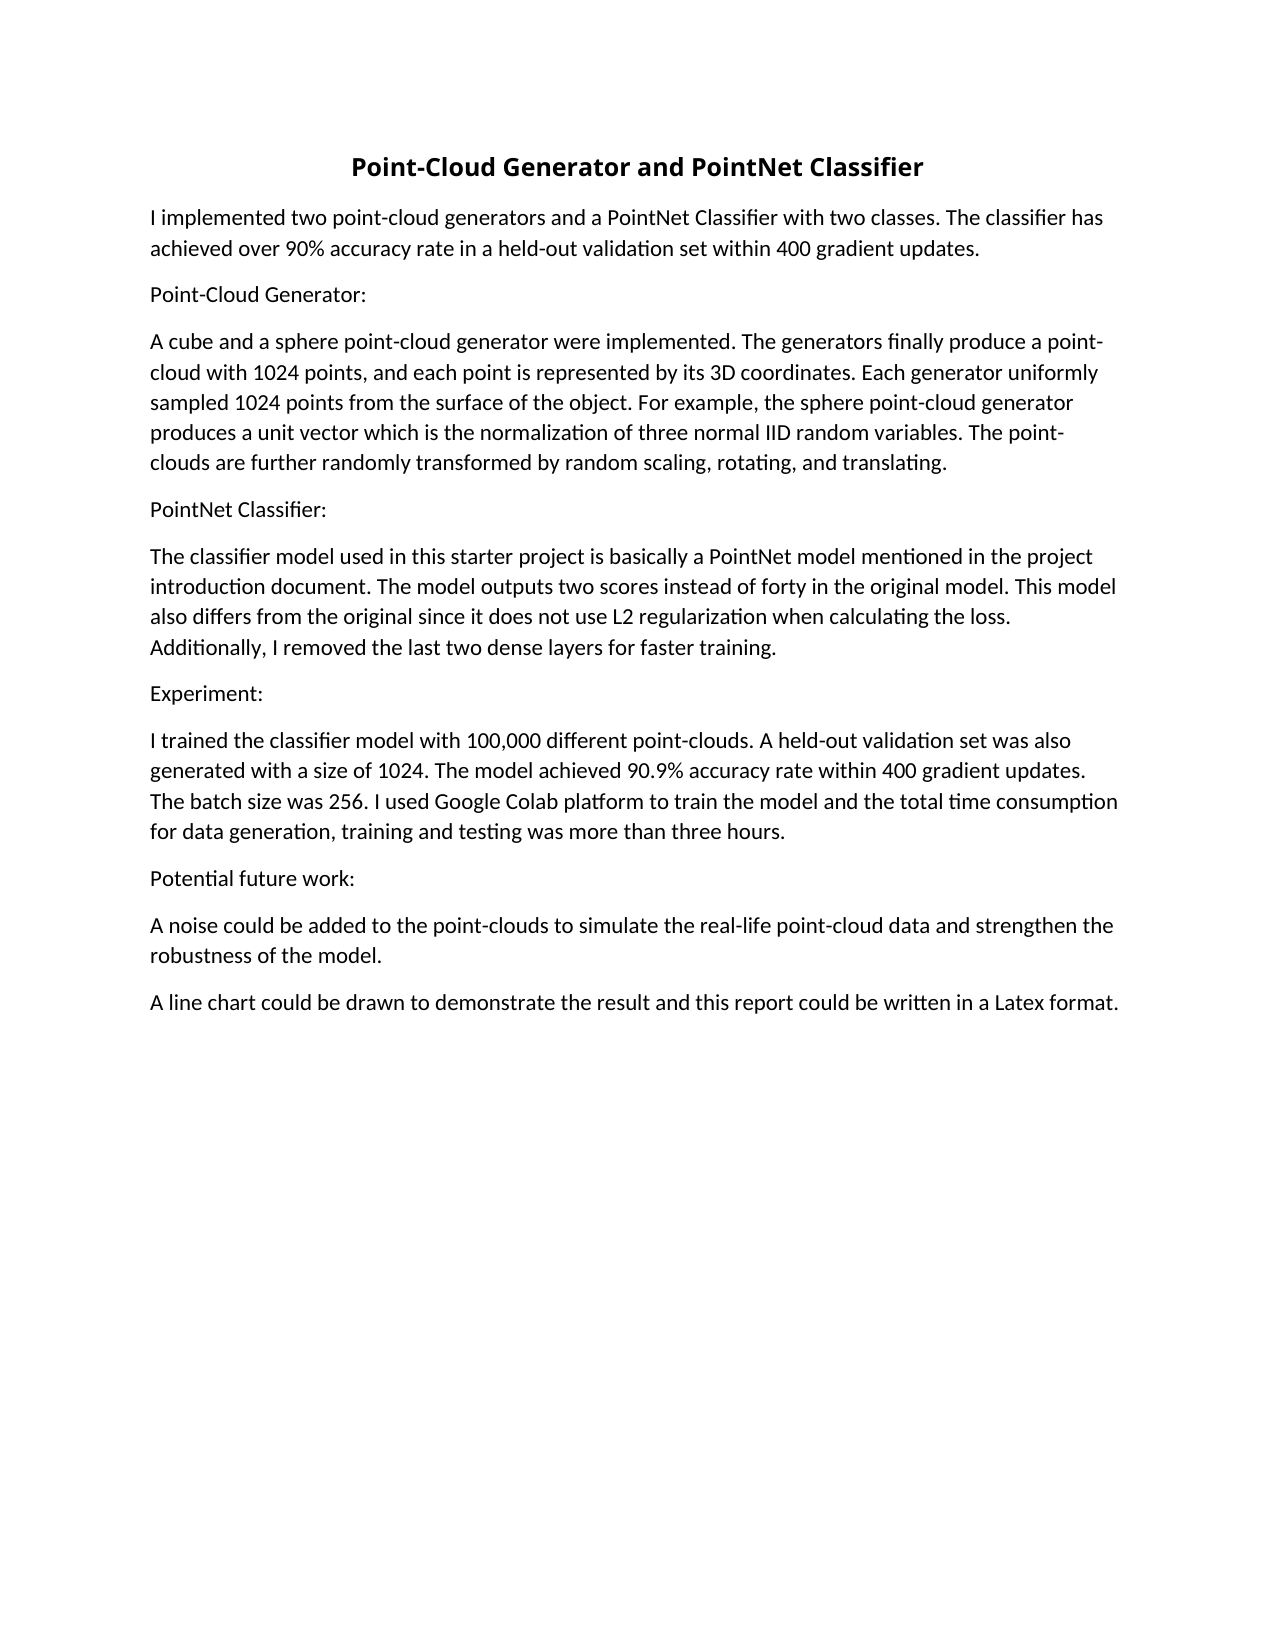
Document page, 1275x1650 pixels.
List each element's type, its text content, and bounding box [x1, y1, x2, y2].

text PointNet Classifier: [150, 495, 1125, 523]
text The classifier model used in this starter project is basically a PointNet model mentioned in the project introduction document. The model outputs two scores instead of forty in the original model. This model also differs from the original since it does not use L2 regularization when calculating the loss. Additionally, I removed the last two dense layers for faster training. [150, 542, 1125, 661]
text I trained the classifier model with 100,000 different point-clouds. A held-out validation set was also generated with a size of 1024. The model achieved 90.9% accuracy rate within 400 gradient updates. The batch size was 256. I used Google Colab platform to train the model and the total time consumption for data generation, training and testing was more than three hours. [150, 726, 1125, 845]
text Point-Cloud Generator: [150, 281, 1125, 308]
text A noise could be added to the point-clouds to simulate the real-life point-cloud data and strengthen the robustness of the model. [150, 911, 1125, 969]
text A line chart could be drawn to demonstrate the result and this report could be written in a Latex format. [150, 988, 1125, 1016]
text Potential future work: [150, 864, 1125, 892]
text Experiment: [150, 679, 1125, 707]
text Point-Cloud Generator and PointNet Classifier [150, 150, 1125, 184]
text I implemented two point-cloud generators and a PointNet Classifier with two classes. The classifier has achieved over 90% accuracy rate in a held-out validation set within 400 gradient updates. [150, 203, 1125, 262]
text A cube and a sphere point-cloud generator were implemented. The generators finally produce a point-cloud with 1024 points, and each point is represented by its 3D coordinates. Each generator uniformly sampled 1024 points from the surface of the object. For example, the sphere point-cloud generator produces a unit vector which is the normalization of three normal IID random variables. The point-clouds are further randomly transformed by random scaling, rotating, and translating. [150, 327, 1125, 476]
